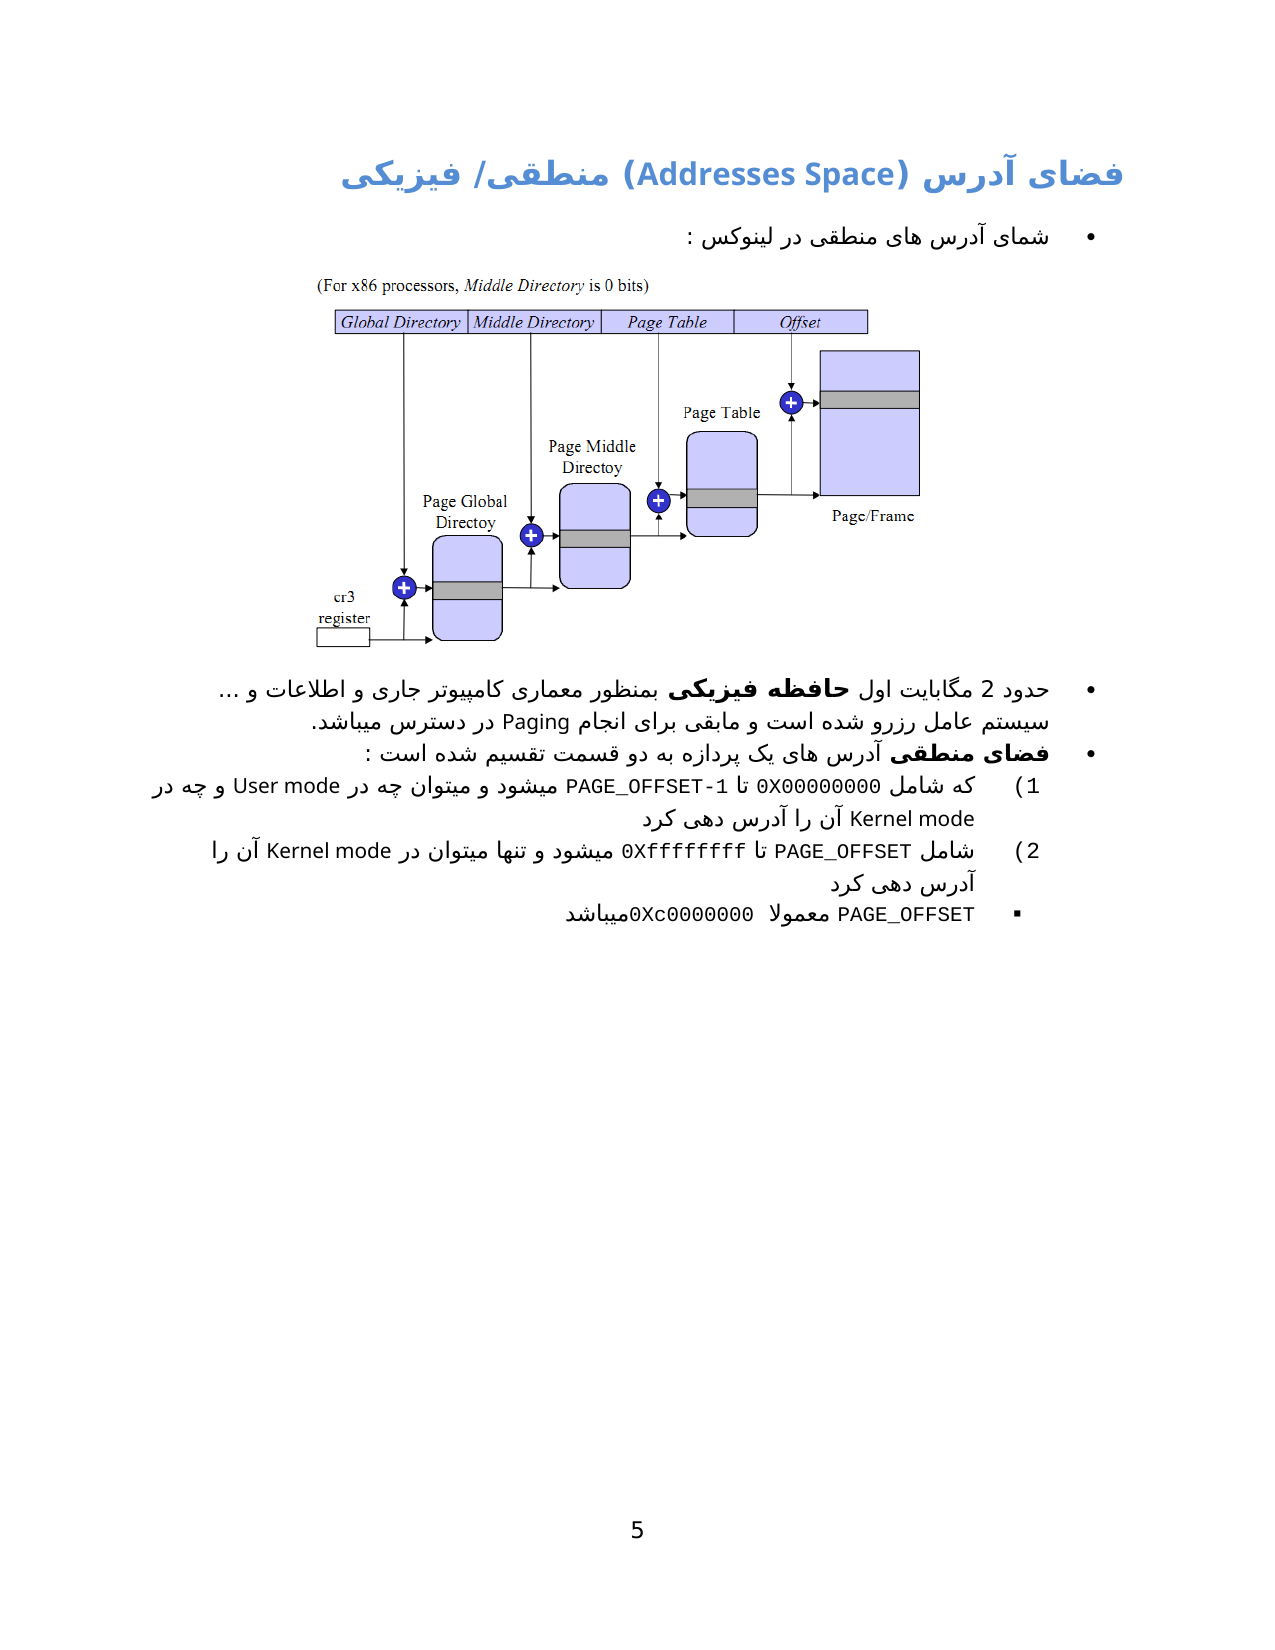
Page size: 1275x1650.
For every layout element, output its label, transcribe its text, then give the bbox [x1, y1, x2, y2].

picture [313, 274, 925, 649]
text فضای آدرس (Addresses Space) منطقی/ فیزیکی [150, 150, 1125, 195]
list شامل PAGE_OFFSET تا 0Xffffffff میشود و تنها میتوان در Kernel mode آن را آدرس دهی کرد [150, 837, 1012, 896]
list حدود 2 مگابایت اول حافظه فیزیکی بمنظور معماری کامپیوتر جاری و اطلاعات و ... سیستم عامل رزرو شده است و مابقی برای انجام Paging در دسترس میباشد. [150, 674, 1087, 736]
list که شامل 0X00000000 تا PAGE_OFFSET-1 میشود و میتوان چه در User mode و چه در Kernel mode آن را آدرس دهی کرد [150, 771, 1012, 832]
list فضای منطقی آدرس های یک پردازه به دو قسمت تقسیم شده است : [150, 740, 1087, 767]
list شمای آدرس های منطقی در لینوکس : [150, 223, 1087, 250]
list PAGE_OFFSET معمولا 0Xc0000000میباشد [150, 900, 1012, 928]
